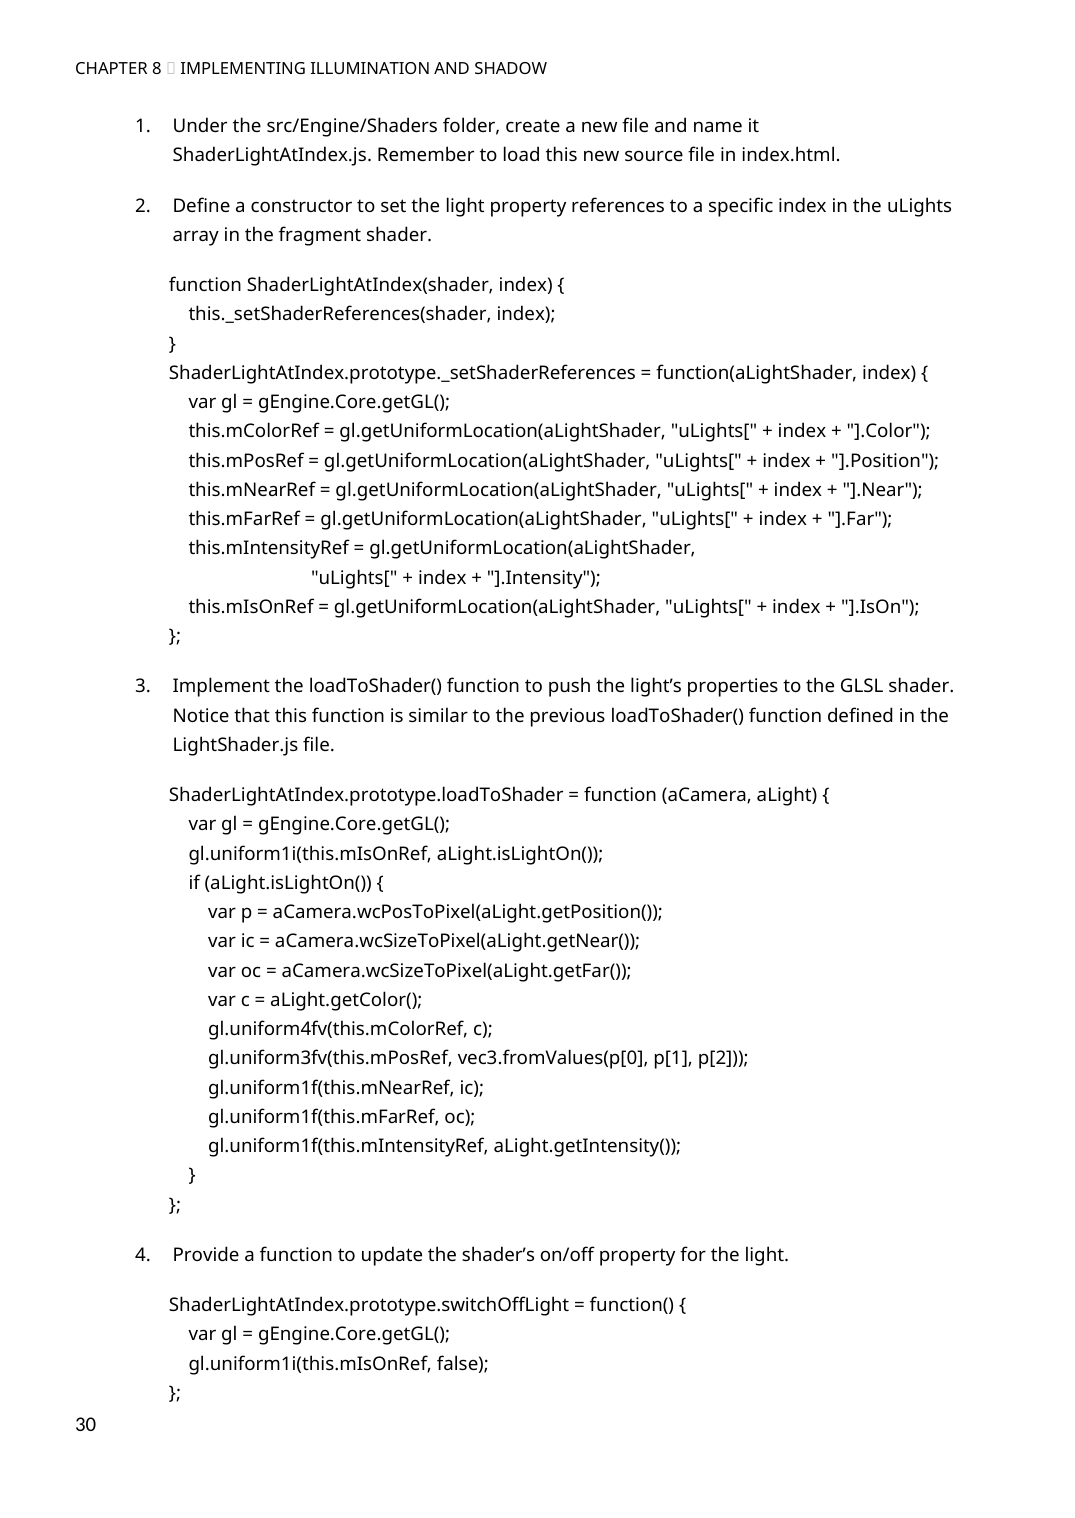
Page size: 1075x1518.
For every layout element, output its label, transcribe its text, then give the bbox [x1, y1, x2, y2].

text } [169, 330, 962, 355]
text gl.uniform1f(this.mNearRef, ic); [169, 1074, 962, 1099]
text this.mColorRef = gl.getUniformLocation(aLightShader, "uLights[" + index + "].Color"); [169, 418, 962, 443]
text var gl = gEngine.Core.getGL(); [169, 1321, 962, 1346]
text var p = aCamera.wcPosToPixel(aLight.getPosition()); [169, 898, 962, 924]
list Under the src/Engine/Shaders folder, create a new file and name it ShaderLightAtIndex.js. Remember to load this new source file in index.html. [135, 112, 842, 167]
text var oc = aCamera.wcSizeToPixel(aLight.getFar()); [169, 957, 962, 982]
text this.mPosRef = gl.getUniformLocation(aLightShader, "uLights[" + index + "].Position"); [169, 447, 962, 472]
text var gl = gEngine.Core.getGL(); [169, 811, 962, 836]
text }; [169, 1379, 962, 1404]
text ShaderLightAtIndex.prototype.loadToShader = function (aCamera, aLight) { [169, 781, 962, 807]
text gl.uniform1f(this.mIntensityRef, aLight.getIntensity()); [169, 1132, 962, 1158]
text gl.uniform1i(this.mIsOnRef, false); [169, 1350, 962, 1375]
text var ic = aCamera.wcSizeToPixel(aLight.getNear()); [169, 928, 962, 953]
text ShaderLightAtIndex.prototype._setShaderReferences = function(aLightShader, index) { [169, 359, 962, 384]
text this.mFarRef = gl.getUniformLocation(aLightShader, "uLights[" + index + "].Far"); [169, 505, 962, 531]
text }; [169, 622, 962, 648]
text if (aLight.isLightOn()) { [169, 869, 962, 894]
text gl.uniform4fv(this.mColorRef, c); [169, 1015, 962, 1041]
text gl.uniform1i(this.mIsOnRef, aLight.isLightOn()); [169, 840, 962, 865]
text var c = aLight.getColor(); [169, 986, 962, 1012]
text this.mNearRef = gl.getUniformLocation(aLightShader, "uLights[" + index + "].Near"); [169, 476, 962, 502]
text ShaderLightAtIndex.prototype.switchOffLight = function() { [169, 1291, 962, 1317]
text function ShaderLightAtIndex(shader, index) { [169, 271, 962, 297]
text }; [169, 1191, 962, 1217]
text this._setShaderReferences(shader, index); [169, 301, 962, 326]
text gl.uniform3fv(this.mPosRef, vec3.fromValues(p[0], p[1], p[2])); [169, 1045, 962, 1070]
text gl.uniform1f(this.mFarRef, oc); [169, 1103, 962, 1129]
text this.mIsOnRef = gl.getUniformLocation(aLightShader, "uLights[" + index + "].IsOn"); [169, 593, 962, 619]
list Implement the loadToShader() function to push the light’s properties to the GLSL shader. Notice that this function is similar to the previous loadToShader() function defined in the LightShader.js file. [135, 673, 962, 757]
text "uLights[" + index + "].Intensity"); [169, 564, 962, 589]
text } [169, 1162, 962, 1187]
text this.mIntensityRef = gl.getUniformLocation(aLightShader, [169, 535, 962, 560]
list Provide a function to update the shader’s on/off property for the light. [135, 1241, 962, 1267]
text var gl = gEngine.Core.getGL(); [169, 388, 962, 414]
list Define a constructor to set the light property references to a specific index in the uLights array in the fragment shader. [135, 192, 962, 247]
